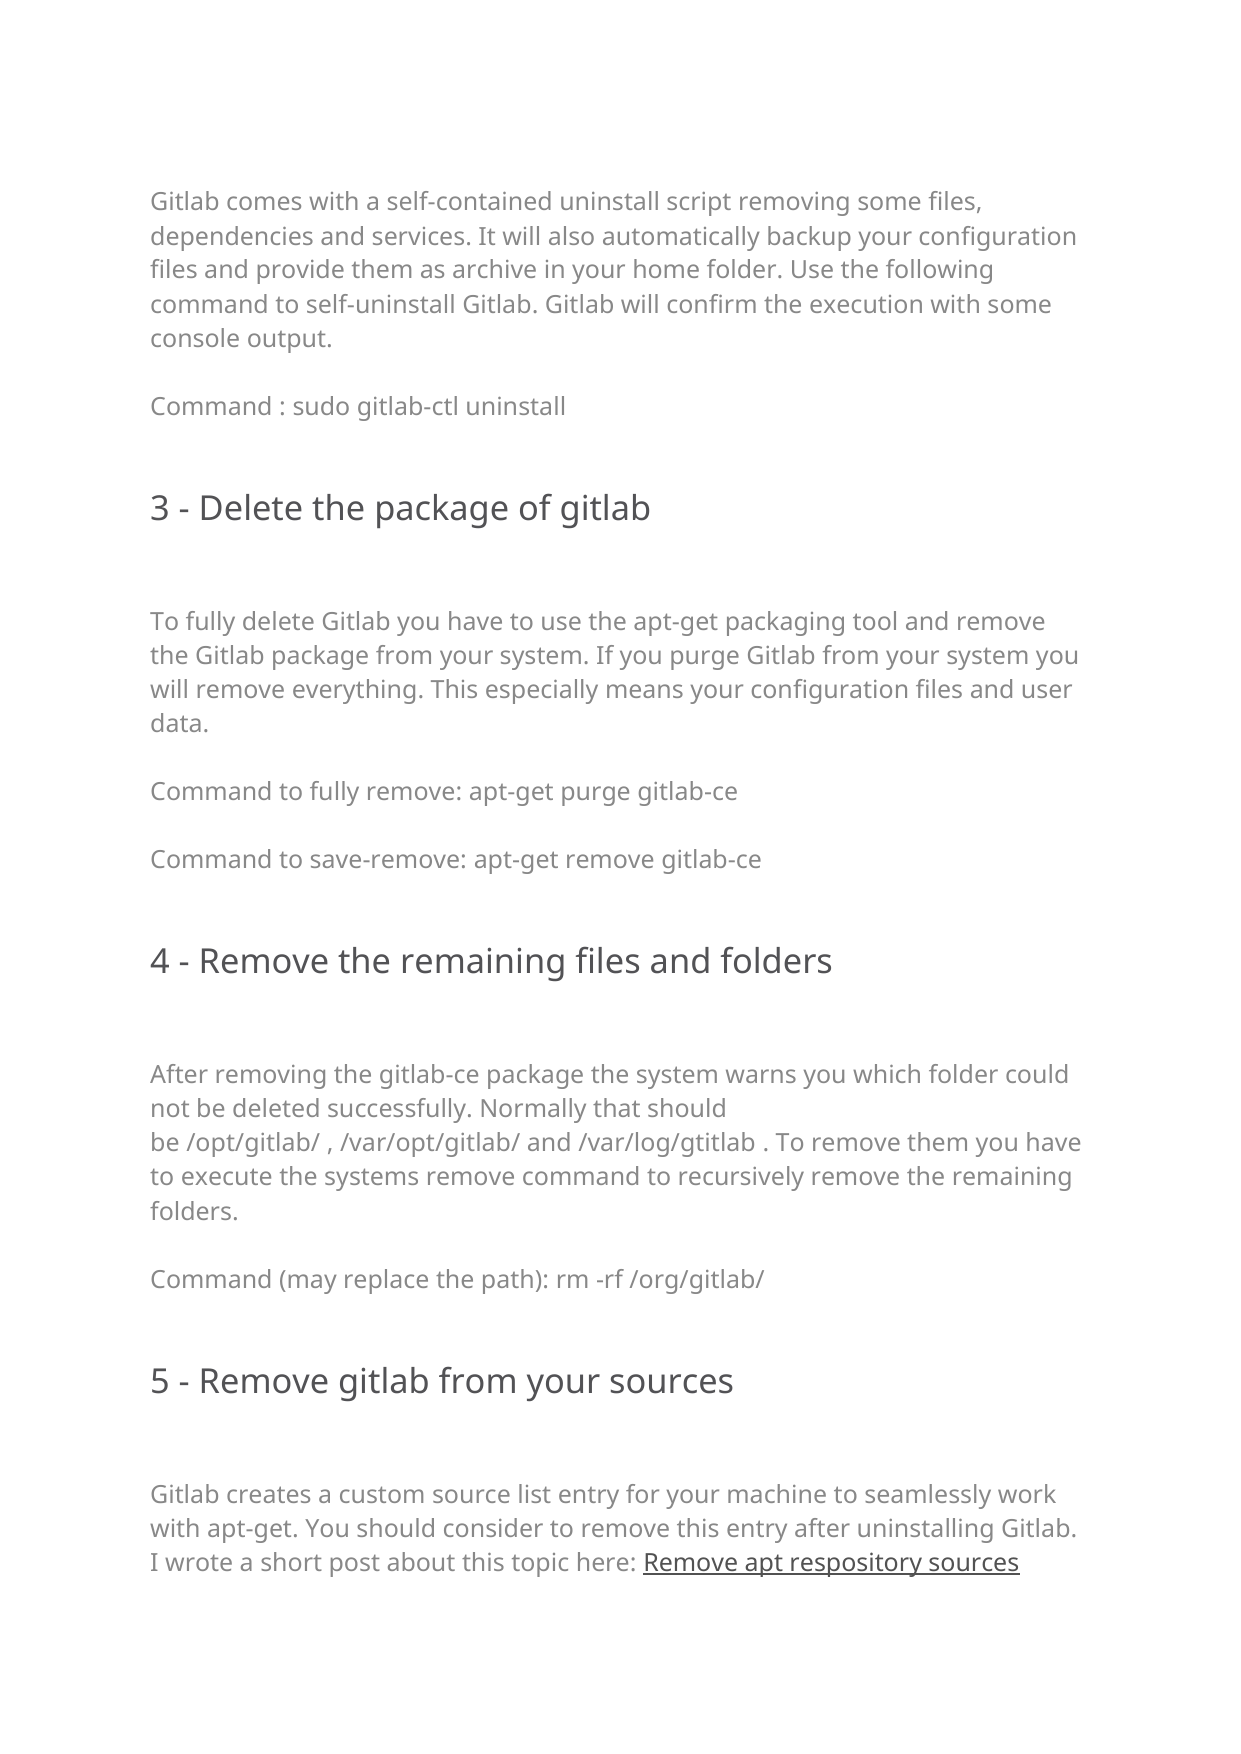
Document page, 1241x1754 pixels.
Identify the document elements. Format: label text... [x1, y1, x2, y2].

text Gitlab creates a custom source list entry for your machine to seamlessly work with apt-get. You should consider to remove this entry after uninstalling Gitlab. I wrote a short post about this topic here: Remove apt respository sources [150, 1442, 1090, 1578]
text Gitlab comes with a self-contained uninstall script removing some files, dependencies and services. It will also automatically backup your configuration files and provide them as archive in your home folder. Use the following command to self-uninstall Gitlab. Gitlab will confirm the execution with some console output. Command : sudo gitlab-ctl uninstall [150, 150, 1090, 422]
text 4 - Remove the remaining files and folders [150, 931, 1090, 984]
text 5 - Remove gitlab from your sources [150, 1350, 1090, 1403]
text To fully delete Gitlab you have to use the apt-get packaging tool and remove the Gitlab package from your system. If you purge Gitlab from your system you will remove everything. This especially means your configuration files and user data. Command to fully remove: apt-get purge gitlab-ce Command to save-remove: apt-get remove gitlab-ce [150, 569, 1090, 876]
text 3 - Delete the package of gitlab [150, 477, 1090, 530]
text After removing the gitlab-ce package the system warns you which folder could not be deleted successfully. Normally that should be /opt/gitlab/ , /var/opt/gitlab/ and /var/log/gtitlab . To remove them you have to execute the systems remove command to recursively remove the remaining folders. Command (may replace the path): rm -rf /org/gitlab/ [150, 1023, 1090, 1295]
